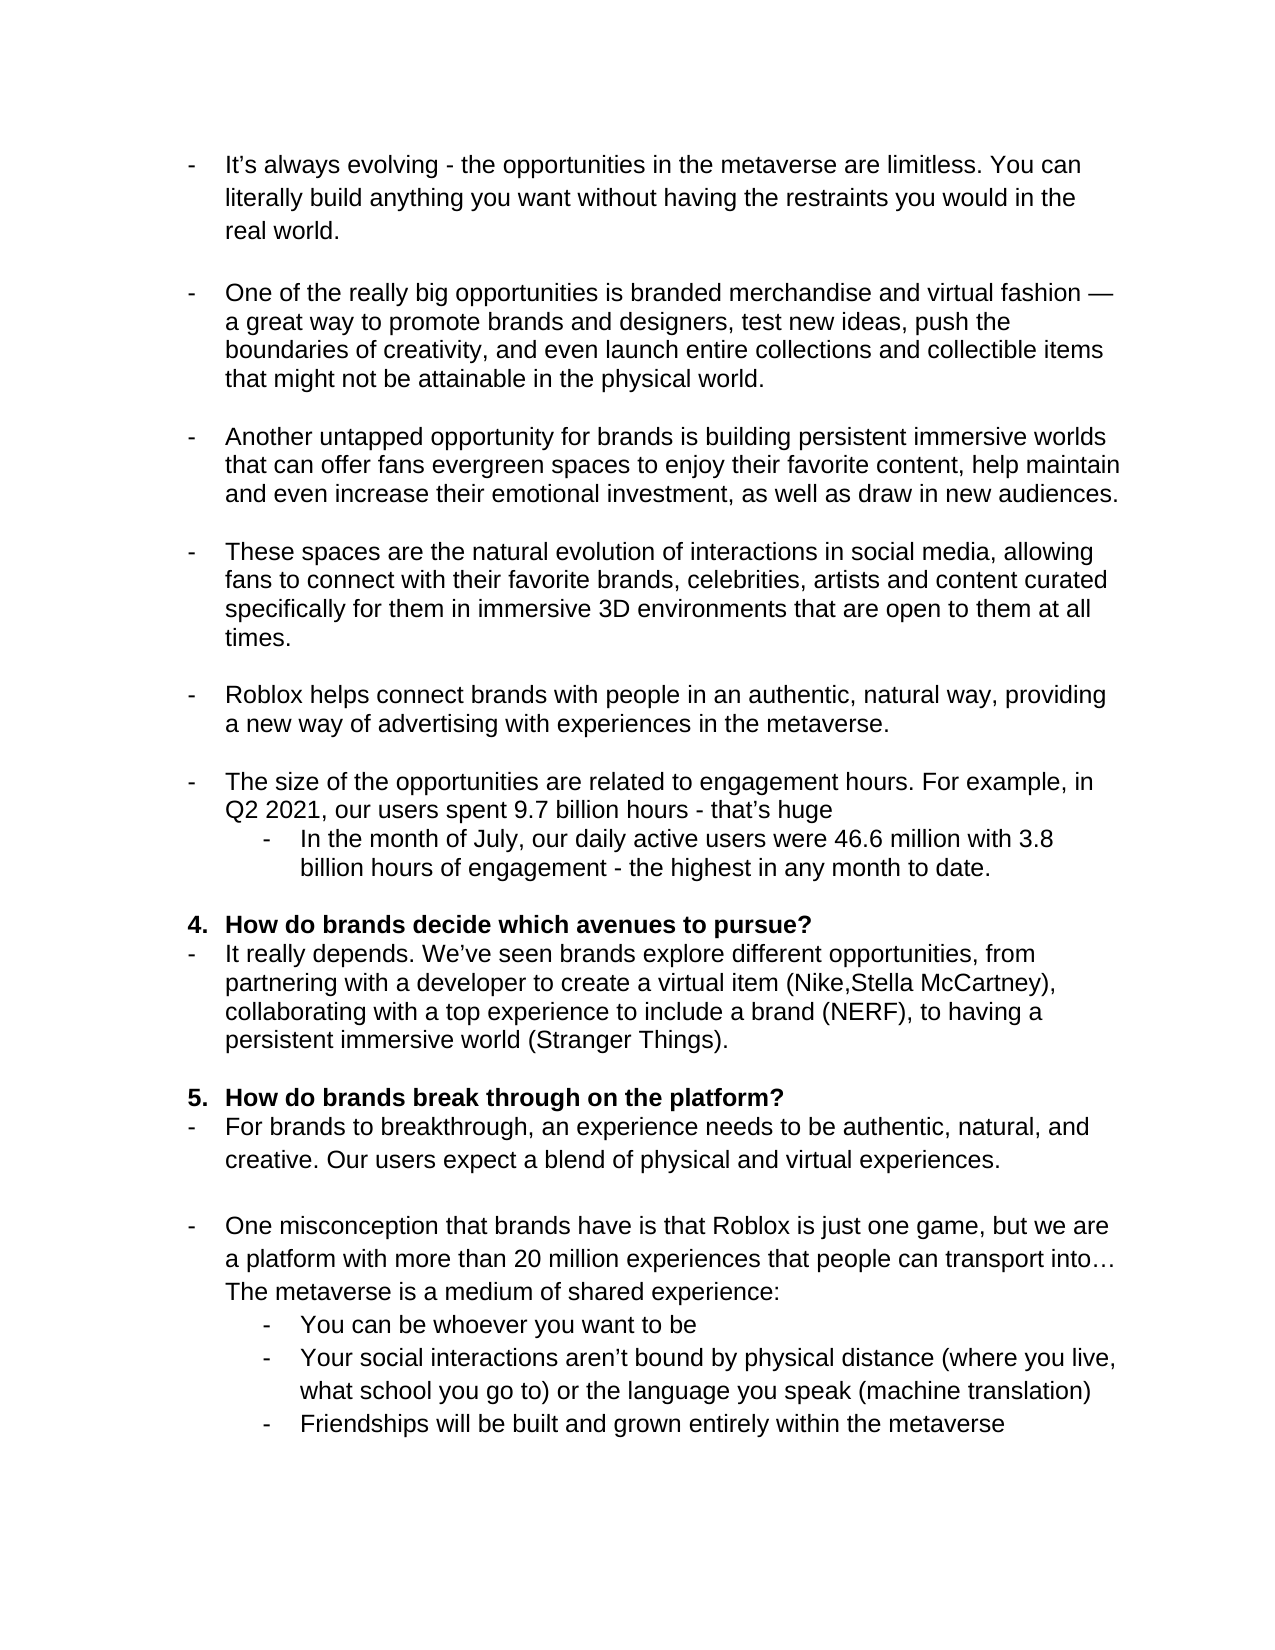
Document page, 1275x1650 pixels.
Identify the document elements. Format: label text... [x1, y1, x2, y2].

list Roblox helps connect brands with people in an authentic, natural way, providing a new way of advertising with experiences in the metaverse. [187, 680, 1125, 738]
list Another untapped opportunity for brands is building persistent immersive worlds that can offer fans evergreen spaces to enjoy their favorite content, help maintain and even increase their emotional investment, as well as draw in new audiences. [187, 422, 1125, 508]
list Your social interactions aren’t bound by physical distance (where you live, what school you go to) or the language you speak (machine translation) [262, 1343, 1125, 1404]
list How do brands decide which avenues to pursue? [187, 910, 1125, 939]
list Friendships will be built and grown entirely within the metaverse [262, 1409, 1125, 1437]
list You can be whoever you want to be [262, 1310, 1125, 1338]
list In the month of July, our daily active users were 46.6 million with 3.8 billion hours of engagement - the highest in any month to date. [262, 824, 1125, 882]
list One misconception that brands have is that Roblox is just one game, but we are a platform with more than 20 million experiences that people can transport into… The metaverse is a medium of shared experience: [187, 1211, 1125, 1305]
list It really depends. We’ve seen brands explore different opportunities, from partnering with a developer to create a virtual item (Nike,Stella McCartney), collaborating with a top experience to include a brand (NERF), to having a persistent immersive world (Stranger Things). [187, 939, 1125, 1054]
list For brands to breakthrough, an experience needs to be authentic, natural, and creative. Our users expect a blend of physical and virtual experiences. [187, 1112, 1125, 1173]
list It’s always evolving - the opportunities in the metaverse are limitless. You can literally build anything you want without having the restraints you would in the real world. [187, 150, 1125, 245]
list One of the really big opportunities is branded merchandise and virtual fashion —a great way to promote brands and designers, test new ideas, push the boundaries of creativity, and even launch entire collections and collectible items that might not be attainable in the physical world. [187, 278, 1125, 393]
list The size of the opportunities are related to engagement hours. For example, in Q2 2021, our users spent 9.7 billion hours - that’s huge [187, 767, 1125, 824]
list How do brands break through on the platform? [187, 1083, 1125, 1112]
list These spaces are the natural evolution of interactions in social media, allowing fans to connect with their favorite brands, celebrities, artists and content curated specifically for them in immersive 3D environments that are open to them at all times. [187, 537, 1125, 652]
